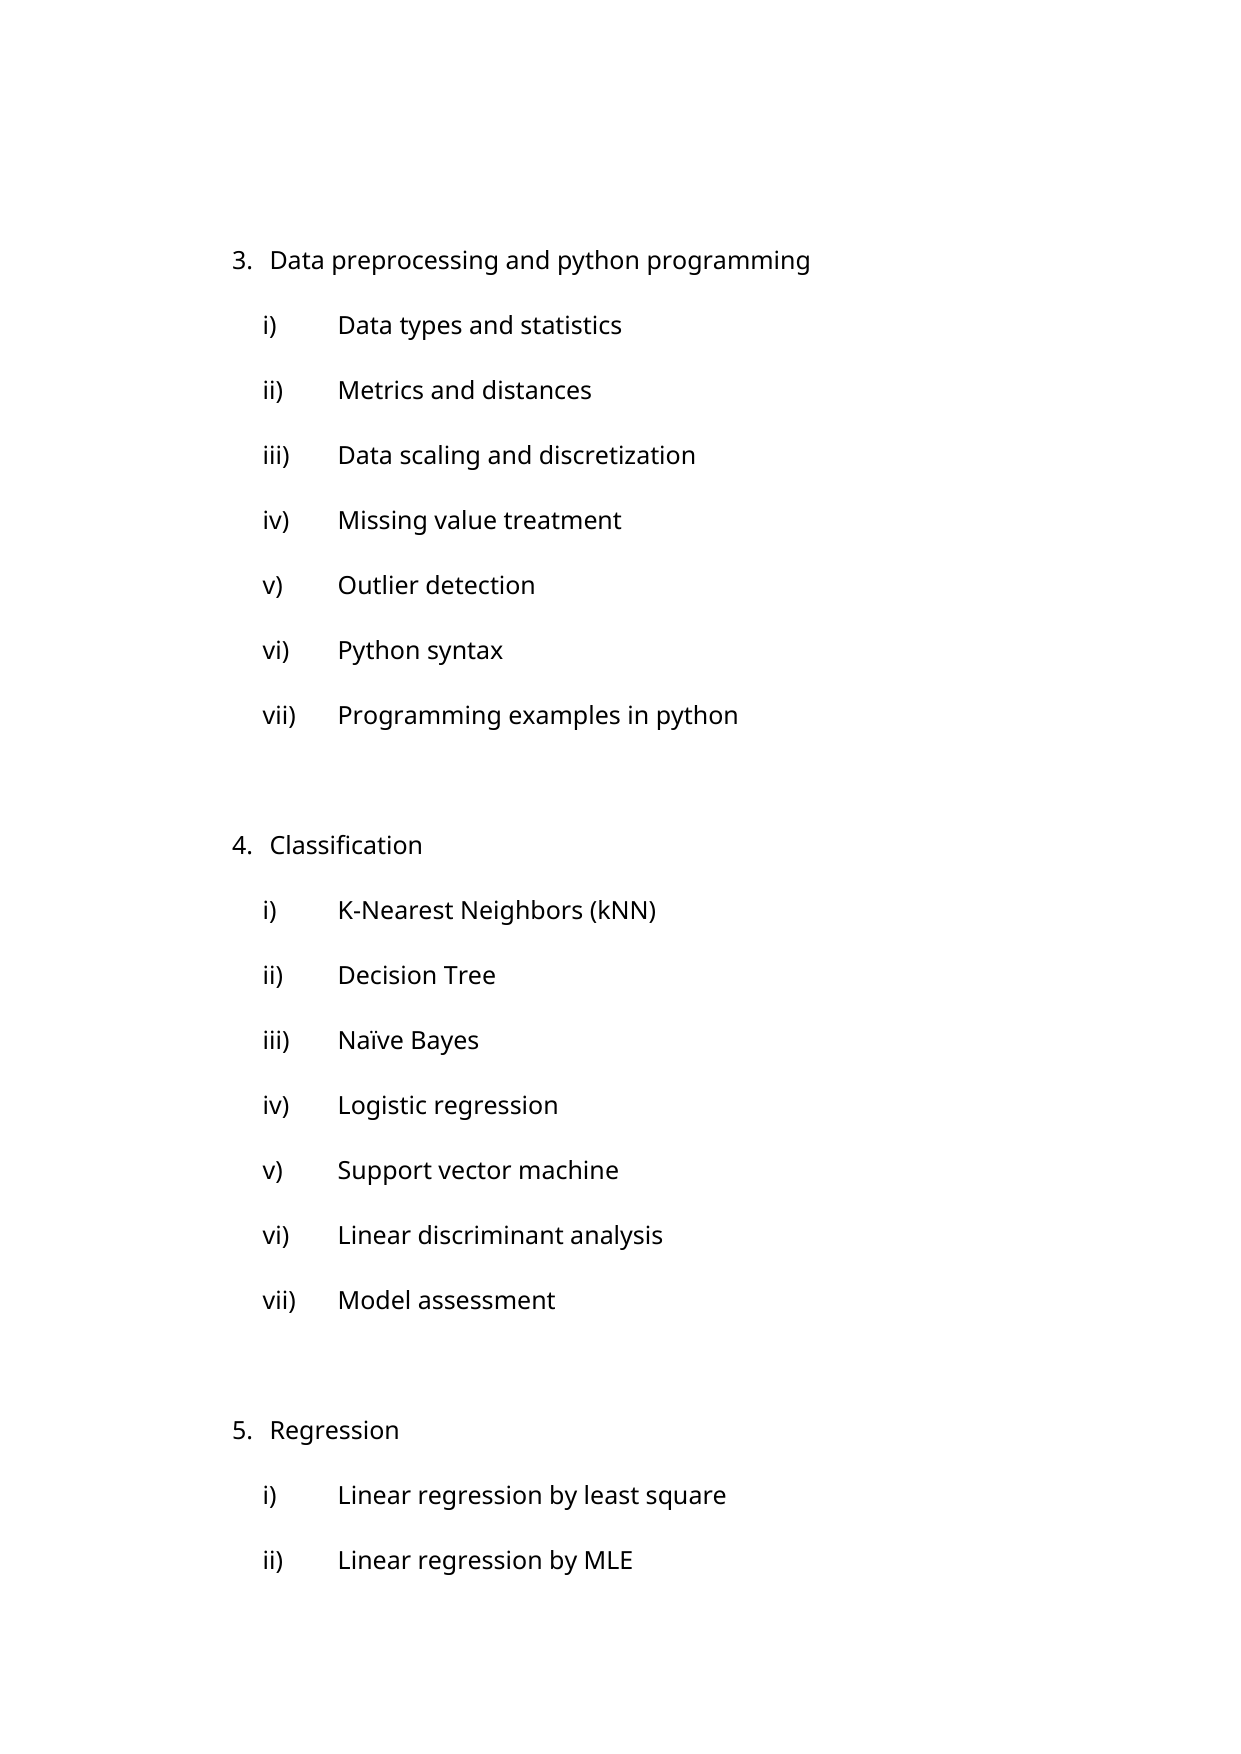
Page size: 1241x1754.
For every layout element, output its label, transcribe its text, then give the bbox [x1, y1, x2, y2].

list Regression [232, 1397, 1053, 1462]
list Data preprocessing and python programming [232, 227, 1053, 292]
list Missing value treatment [262, 487, 1053, 552]
list Naïve Bayes [262, 1007, 1053, 1072]
list Data scaling and discretization [262, 422, 1053, 487]
list Linear regression by least square [262, 1462, 1053, 1527]
list Support vector machine [262, 1137, 1053, 1202]
list Data types and statistics [262, 292, 1053, 357]
list Model assessment [262, 1267, 1053, 1332]
list Outlier detection [262, 552, 1053, 617]
list Python syntax [262, 617, 1053, 682]
list Decision Tree [262, 942, 1053, 1007]
list Linear discriminant analysis [262, 1202, 1053, 1267]
list Logistic regression [262, 1072, 1053, 1137]
list Linear regression by MLE [262, 1527, 1053, 1592]
list Metrics and distances [262, 357, 1053, 422]
list K-Nearest Neighbors (kNN) [262, 877, 1053, 942]
list Programming examples in python [262, 682, 1053, 747]
list Classification [232, 812, 1053, 877]
